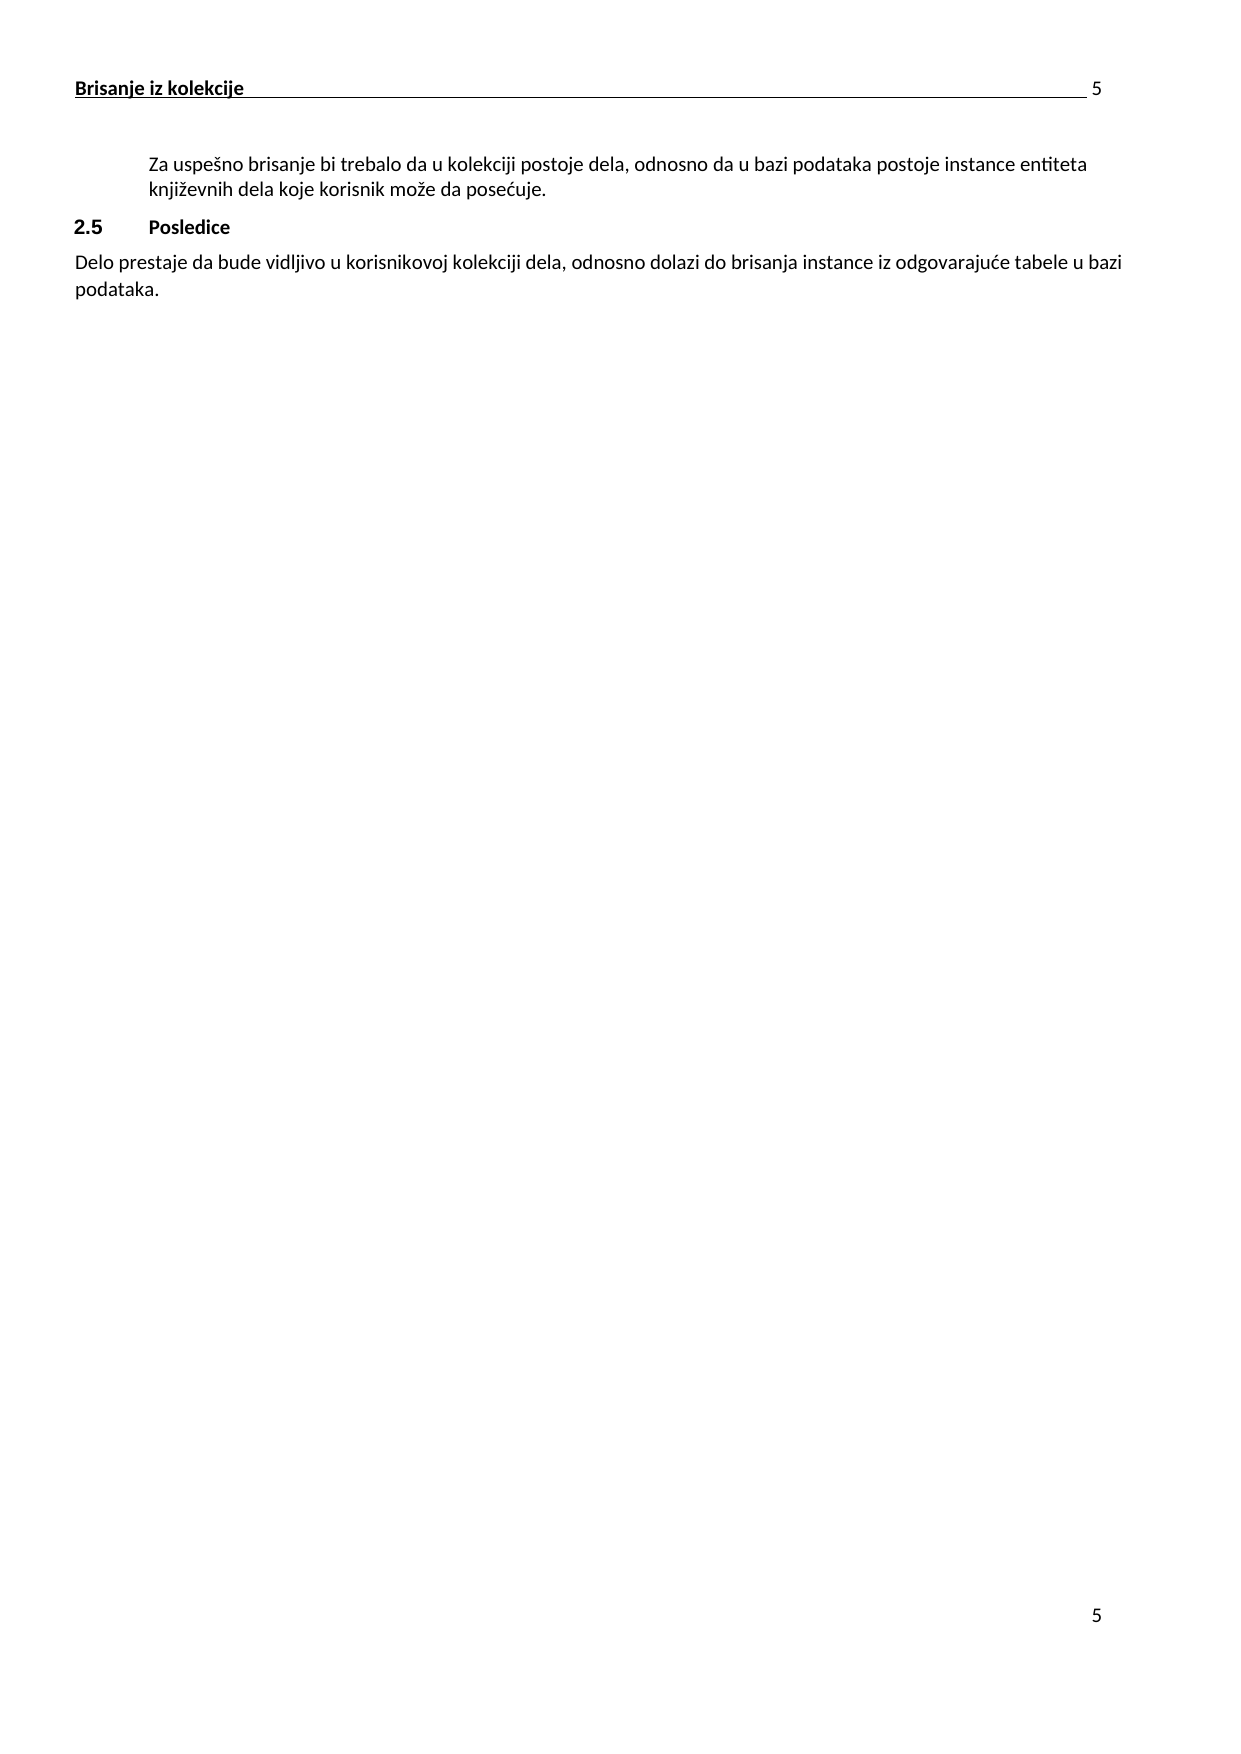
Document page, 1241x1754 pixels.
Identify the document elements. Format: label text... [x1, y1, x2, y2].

subtitle Posledice [73, 214, 1165, 240]
text Za uspešno brisanje bi trebalo da u kolekciji postoje dela, odnosno da u bazi podataka postoje instance entiteta književnih dela koje korisnik može da posećuje. [148, 151, 1165, 202]
text Delo prestaje da bude vidljivo u korisnikovoj kolekciji dela, odnosno dolazi do brisanja instance iz odgovarajuće tabele u bazi podataka. [75, 249, 1165, 301]
